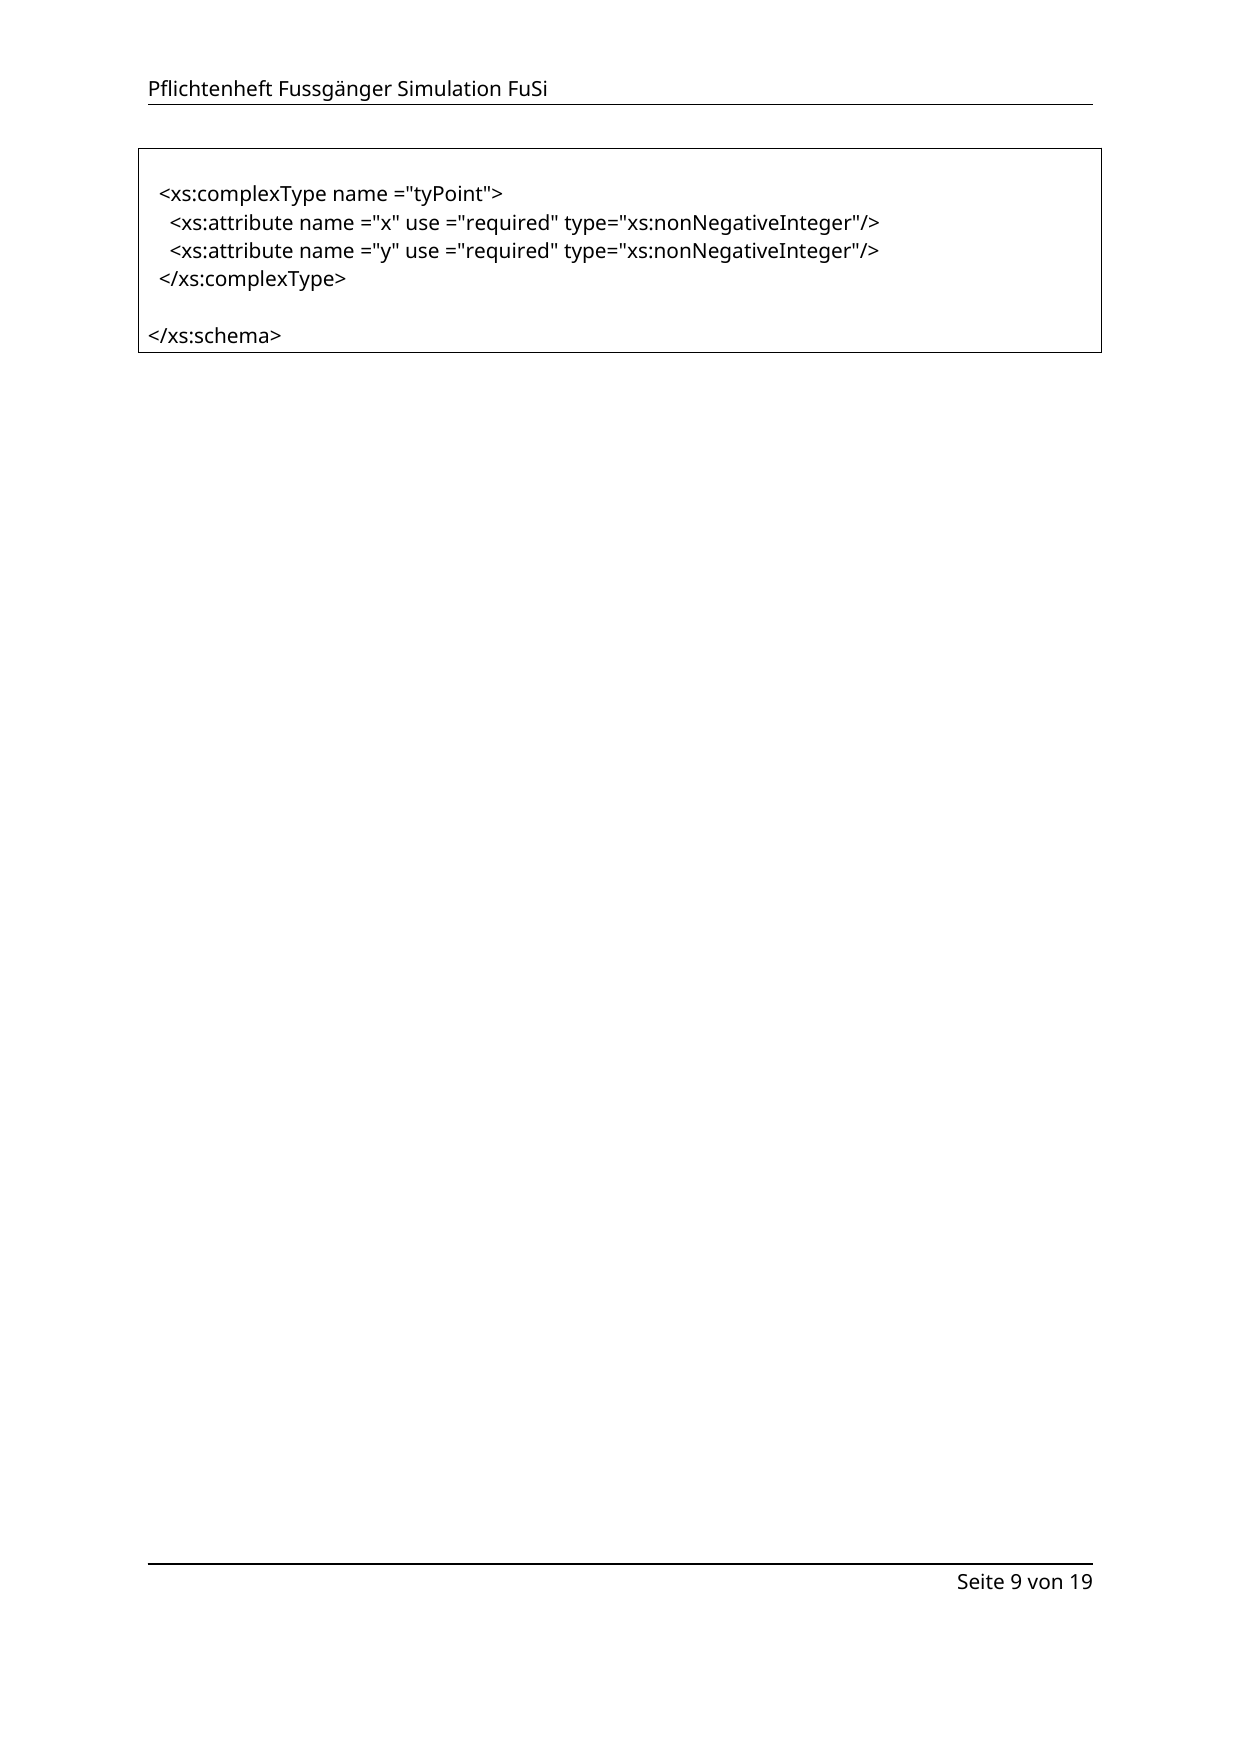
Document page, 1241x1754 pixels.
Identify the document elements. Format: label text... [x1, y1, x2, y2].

text <xs:attribute name ="x" use ="required" type="xs:nonNegativeInteger"/> [148, 208, 1093, 236]
text </xs:schema> [139, 318, 1101, 352]
text <xs:attribute name ="y" use ="required" type="xs:nonNegativeInteger"/> [148, 236, 1093, 264]
text </xs:complexType> [148, 264, 1093, 293]
text <xs:complexType name ="tyPoint"> [148, 179, 1093, 208]
